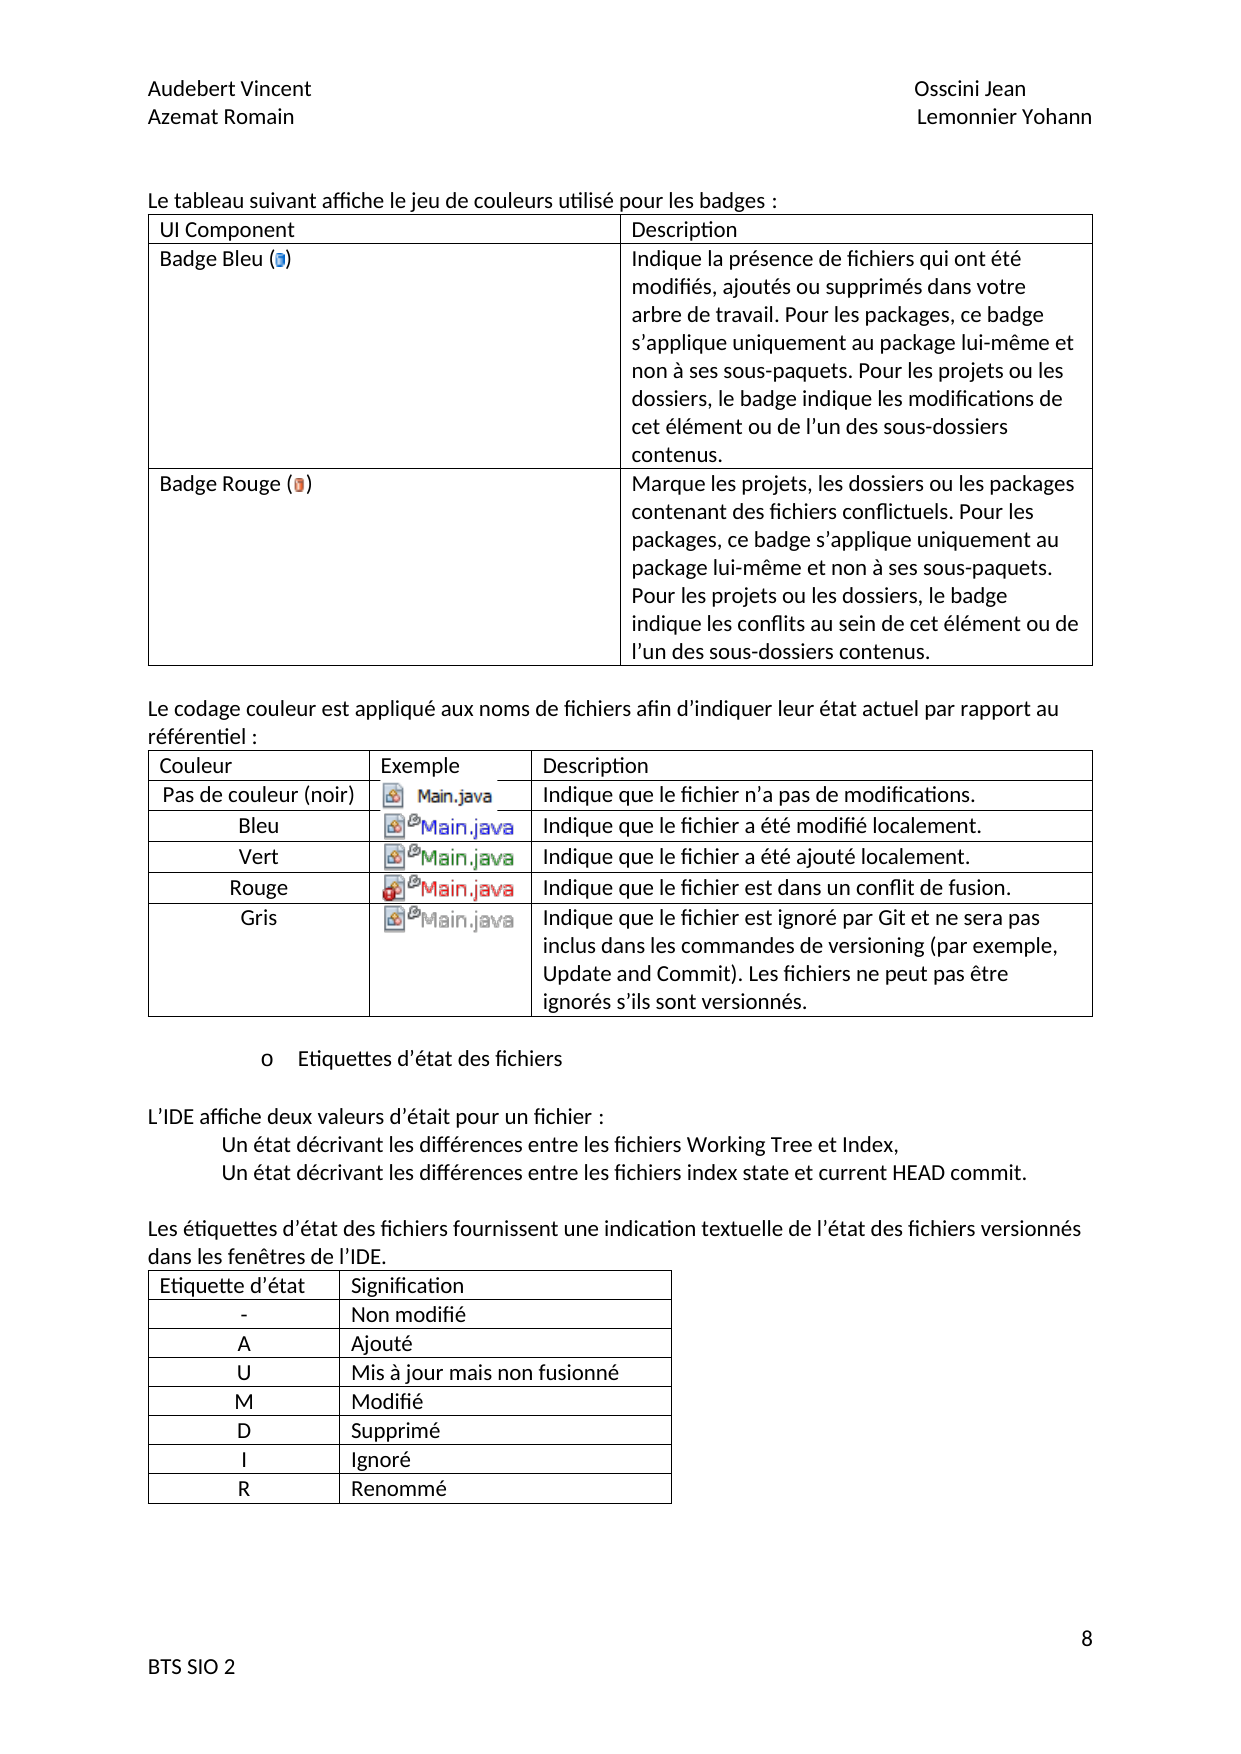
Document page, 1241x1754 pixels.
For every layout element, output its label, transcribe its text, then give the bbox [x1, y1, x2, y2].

list Etiquettes d’état des fichiers [260, 1044, 1093, 1074]
table_header Description [621, 215, 1092, 243]
text Les étiquettes d’état des fichiers fournissent une indication textuelle de l’état des fichiers versionnés dans les fenêtres de l’IDE. [148, 1214, 1093, 1270]
table_cell [370, 842, 380, 872]
table_header Etiquette d’état [149, 1271, 339, 1299]
table_cell I [149, 1445, 339, 1473]
table_cell Indique que le fichier n’a pas de modifications. [532, 781, 1092, 810]
picture [380, 842, 518, 934]
table_cell Indique que le fichier est dans un conflit de fusion. [532, 873, 1092, 902]
table_cell M [149, 1387, 339, 1415]
table_header Description [532, 751, 1092, 779]
table_header UI Component [149, 215, 620, 243]
table_cell Ignoré [340, 1445, 671, 1473]
table_cell Indique que le fichier est ignoré par Git et ne sera pas inclus dans les commandes de versioning (par exemple, Update and Commit). Les fichiers ne peut pas être ignorés s’ils sont versionnés. [532, 904, 1092, 1016]
table_cell Rouge [149, 873, 369, 902]
text Le tableau suivant affiche le jeu de couleurs utilisé pour les badges : [148, 186, 1093, 214]
text L’IDE affiche deux valeurs d’était pour un fichier : [148, 1102, 1093, 1130]
table_cell D [149, 1416, 339, 1444]
table_cell U [149, 1358, 339, 1386]
table_cell [518, 873, 531, 902]
table_header Exemple [370, 751, 531, 779]
text Un état décrivant les différences entre les fichiers index state et current HEAD commit. [148, 1158, 1093, 1186]
table_header Couleur [149, 751, 369, 779]
table_cell [370, 873, 380, 902]
text Un état décrivant les différences entre les fichiers Working Tree et Index, [148, 1130, 1093, 1158]
table_cell Pas de couleur (noir) [149, 781, 369, 810]
table_cell Bleu [149, 811, 369, 841]
table_cell R [149, 1474, 339, 1502]
table_cell Non modifié [340, 1300, 671, 1328]
table_header Signification [340, 1271, 671, 1299]
table_cell Modifié [340, 1387, 671, 1415]
table_cell Marque les projets, les dossiers ou les packages contenant des fichiers conflictuels. Pour les packages, ce badge s’applique uniquement au package lui-même et non à ses sous-paquets. Pour les projets ou les dossiers, le badge indique les conflits au sein de cet élément ou de l’un des sous-dossiers contenus. [621, 469, 1092, 665]
text Le codage couleur est appliqué aux noms de fichiers afin d’indiquer leur état actuel par rapport au référentiel : [148, 694, 1093, 750]
table_cell - [149, 1300, 339, 1328]
table_cell Indique que le fichier a été ajouté localement. [532, 842, 1092, 872]
picture [293, 478, 306, 492]
table_cell A [149, 1329, 339, 1357]
table_cell [370, 811, 380, 841]
table_cell [498, 781, 531, 810]
table_cell Badge Rouge () [149, 469, 620, 665]
picture [380, 780, 518, 841]
picture [275, 253, 285, 267]
table_cell Vert [149, 842, 369, 872]
table_cell Ajouté [340, 1329, 671, 1357]
table_cell [518, 811, 531, 841]
table_cell Mis à jour mais non fusionné [340, 1358, 671, 1386]
table_cell [370, 904, 531, 1016]
table_cell Gris [149, 904, 369, 1016]
table_cell Renommé [340, 1474, 671, 1502]
table_cell Indique que le fichier a été modifié localement. [532, 811, 1092, 841]
table_cell Supprimé [340, 1416, 671, 1444]
table_cell Indique la présence de fichiers qui ont été modifiés, ajoutés ou supprimés dans votre arbre de travail. Pour les packages, ce badge s’applique uniquement au package lui-même et non à ses sous-paquets. Pour les projets ou les dossiers, le badge indique les modifications de cet élément ou de l’un des sous-dossiers contenus. [621, 244, 1092, 468]
table_cell [370, 781, 380, 810]
table_cell Badge Bleu () [149, 244, 620, 468]
table_cell [518, 842, 531, 872]
